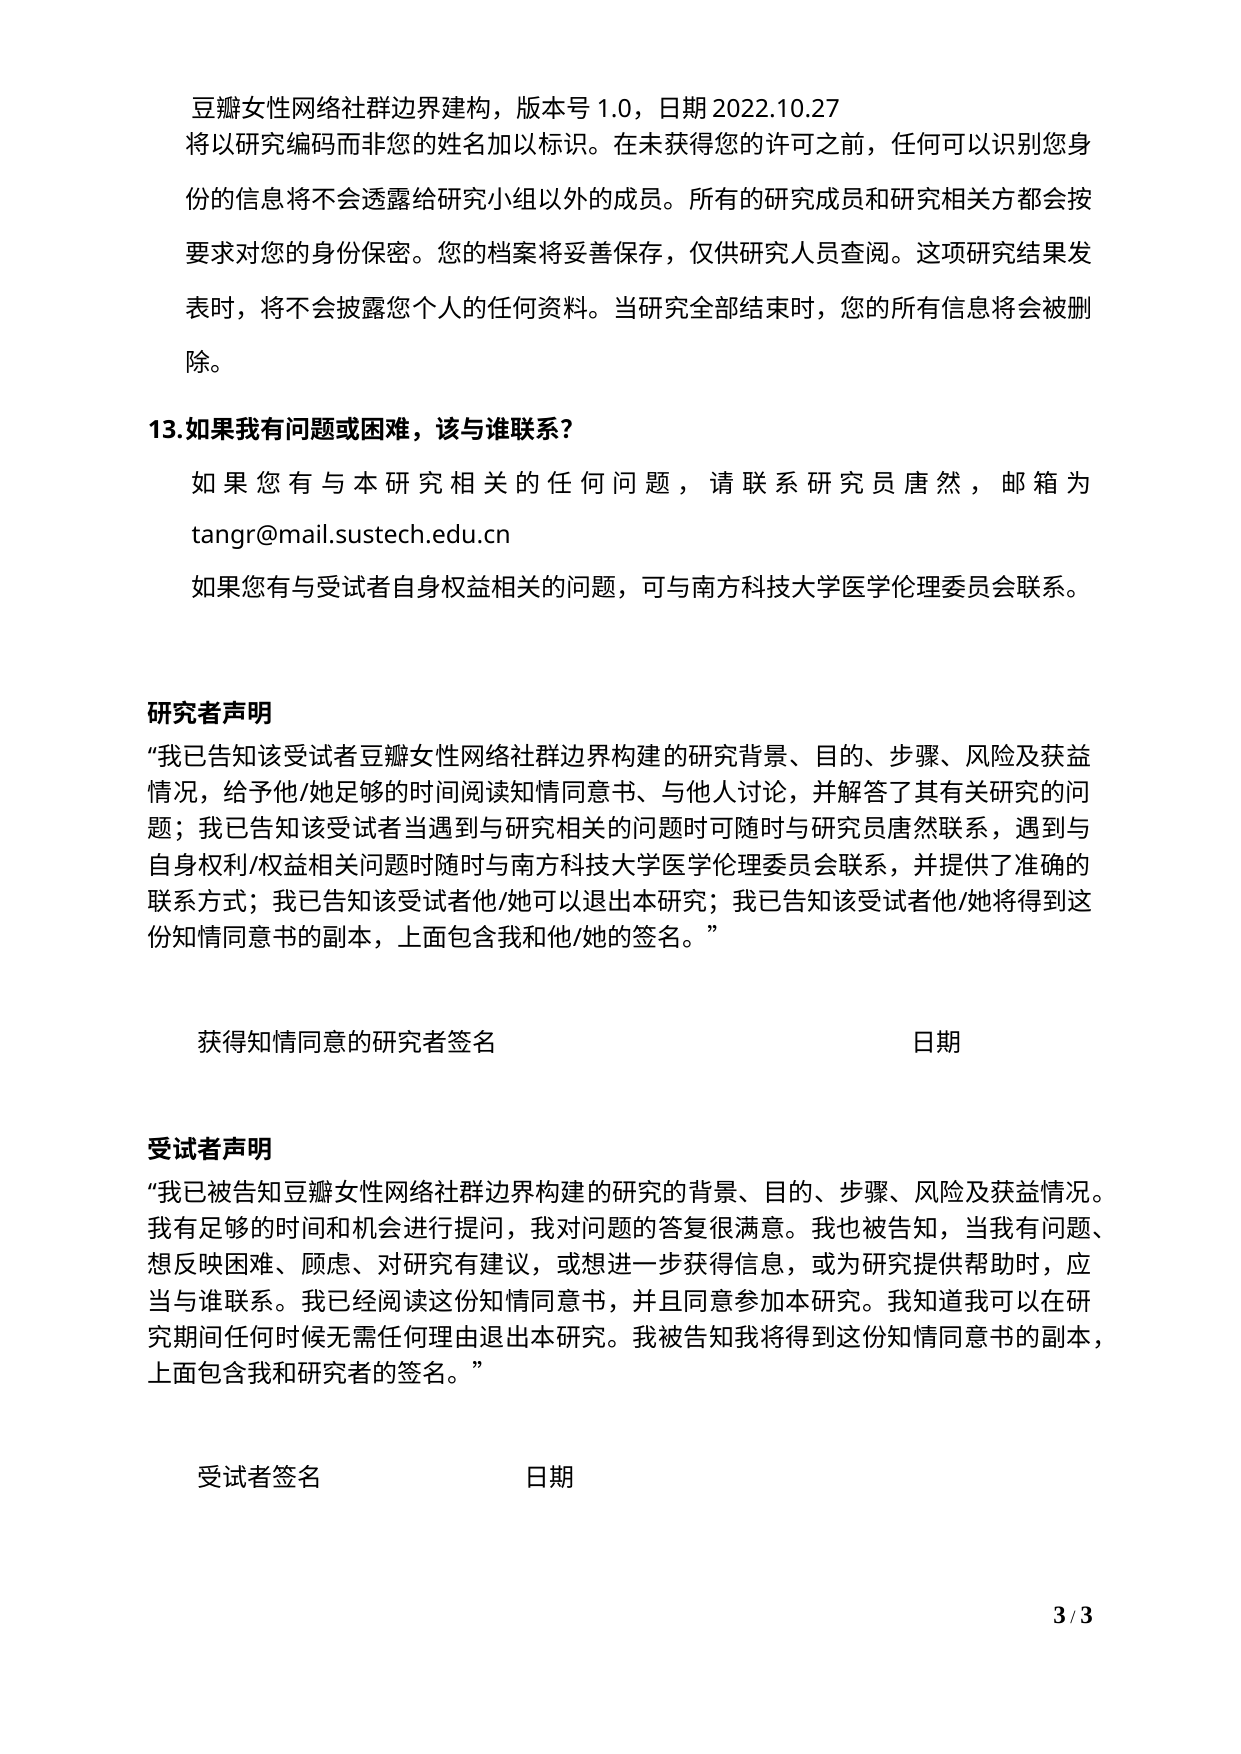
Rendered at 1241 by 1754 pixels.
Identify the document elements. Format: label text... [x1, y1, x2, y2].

text 受试者签名 日期 [148, 1458, 1092, 1494]
text “我已告知该受试者的研究背景、目的、步骤、风险及获益情况，给予他/她足够的时间阅读知情同意书、与他人讨论，并解答了其有关研究的问题；我已告知该受试者当遇到与研究相关的问题时可随时与研究员唐然联系，遇到与自身权利/权益相关问题时随时与南方科技大学医学伦理委员会联系，并提供了准确的联系方式；我已告知该受试者他/她可以退出本研究；我已告知该受试者他/她将得到这份知情同意书的副本，上面包含我和他/她的签名。” [148, 736, 1092, 954]
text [185, 125, 1092, 379]
text 如果您有与本研究相关的任何问题，请联系研究员唐然，邮箱为tangr@mail.sustech.edu.cn [191, 464, 1092, 551]
text “我已被告知的研究的背景、目的、步骤、风险及获益情况。我有足够的时间和机会进行提问，我对问题的答复很满意。我也被告知，当我有问题、想反映困难、顾虑、对研究有建议，或想进一步获得信息，或为研究提供帮助时，应当与谁联系。我已经阅读这份知情同意书，并且同意参加本研究。我知道我可以在研究期间任何时候无需任何理由退出本研究。我被告知我将得到这份知情同意书的副本，上面包含我和研究者的签名。” [148, 1172, 1092, 1390]
list 如果我有问题或困难，该与谁联系？ [148, 409, 1092, 446]
text 获得知情同意的研究者签名 日期 [148, 1022, 1092, 1058]
